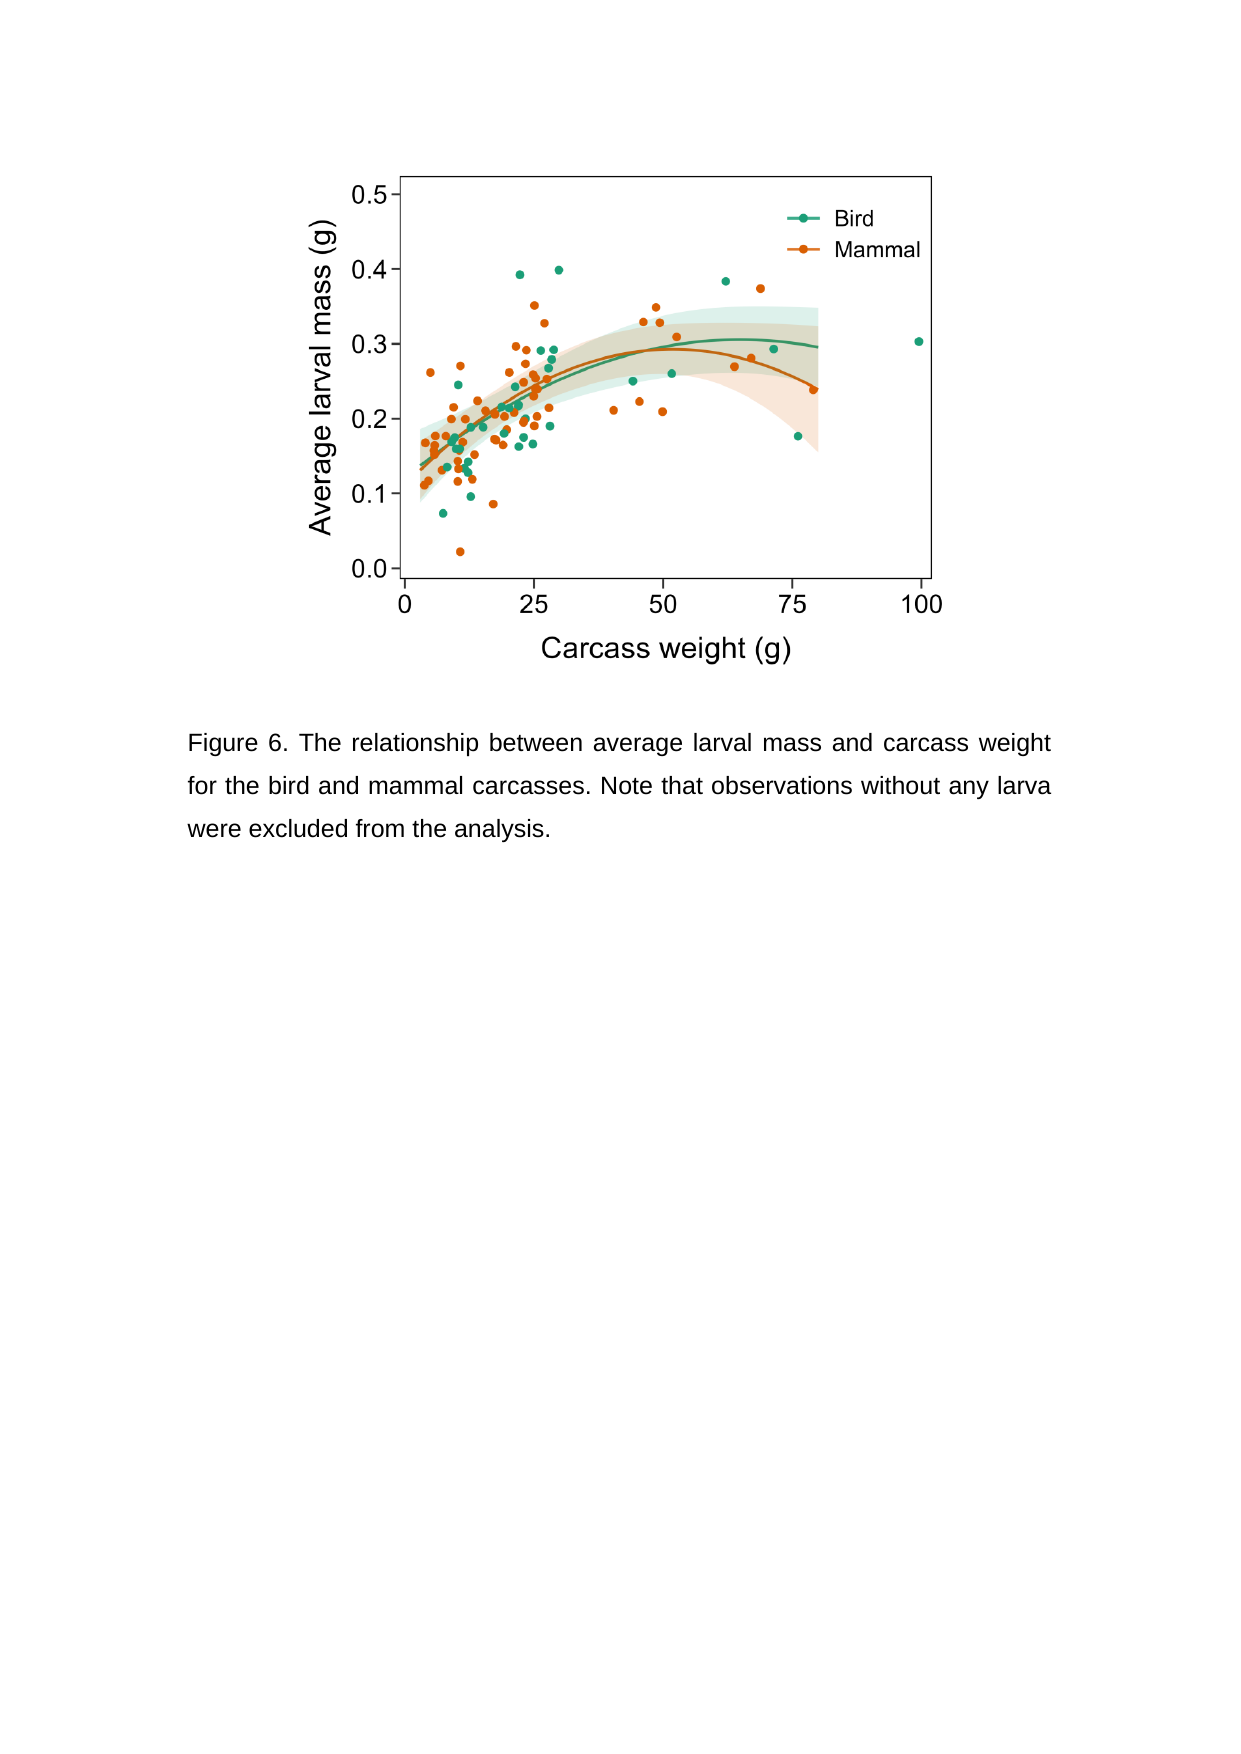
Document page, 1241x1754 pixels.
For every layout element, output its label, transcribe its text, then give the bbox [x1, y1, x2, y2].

text Figure 6. The relationship between average larval mass and carcass weight for the bird and mammal carcasses. Note that observations without any larva were excluded from the analysis. [187, 728, 1053, 843]
picture [282, 150, 958, 690]
